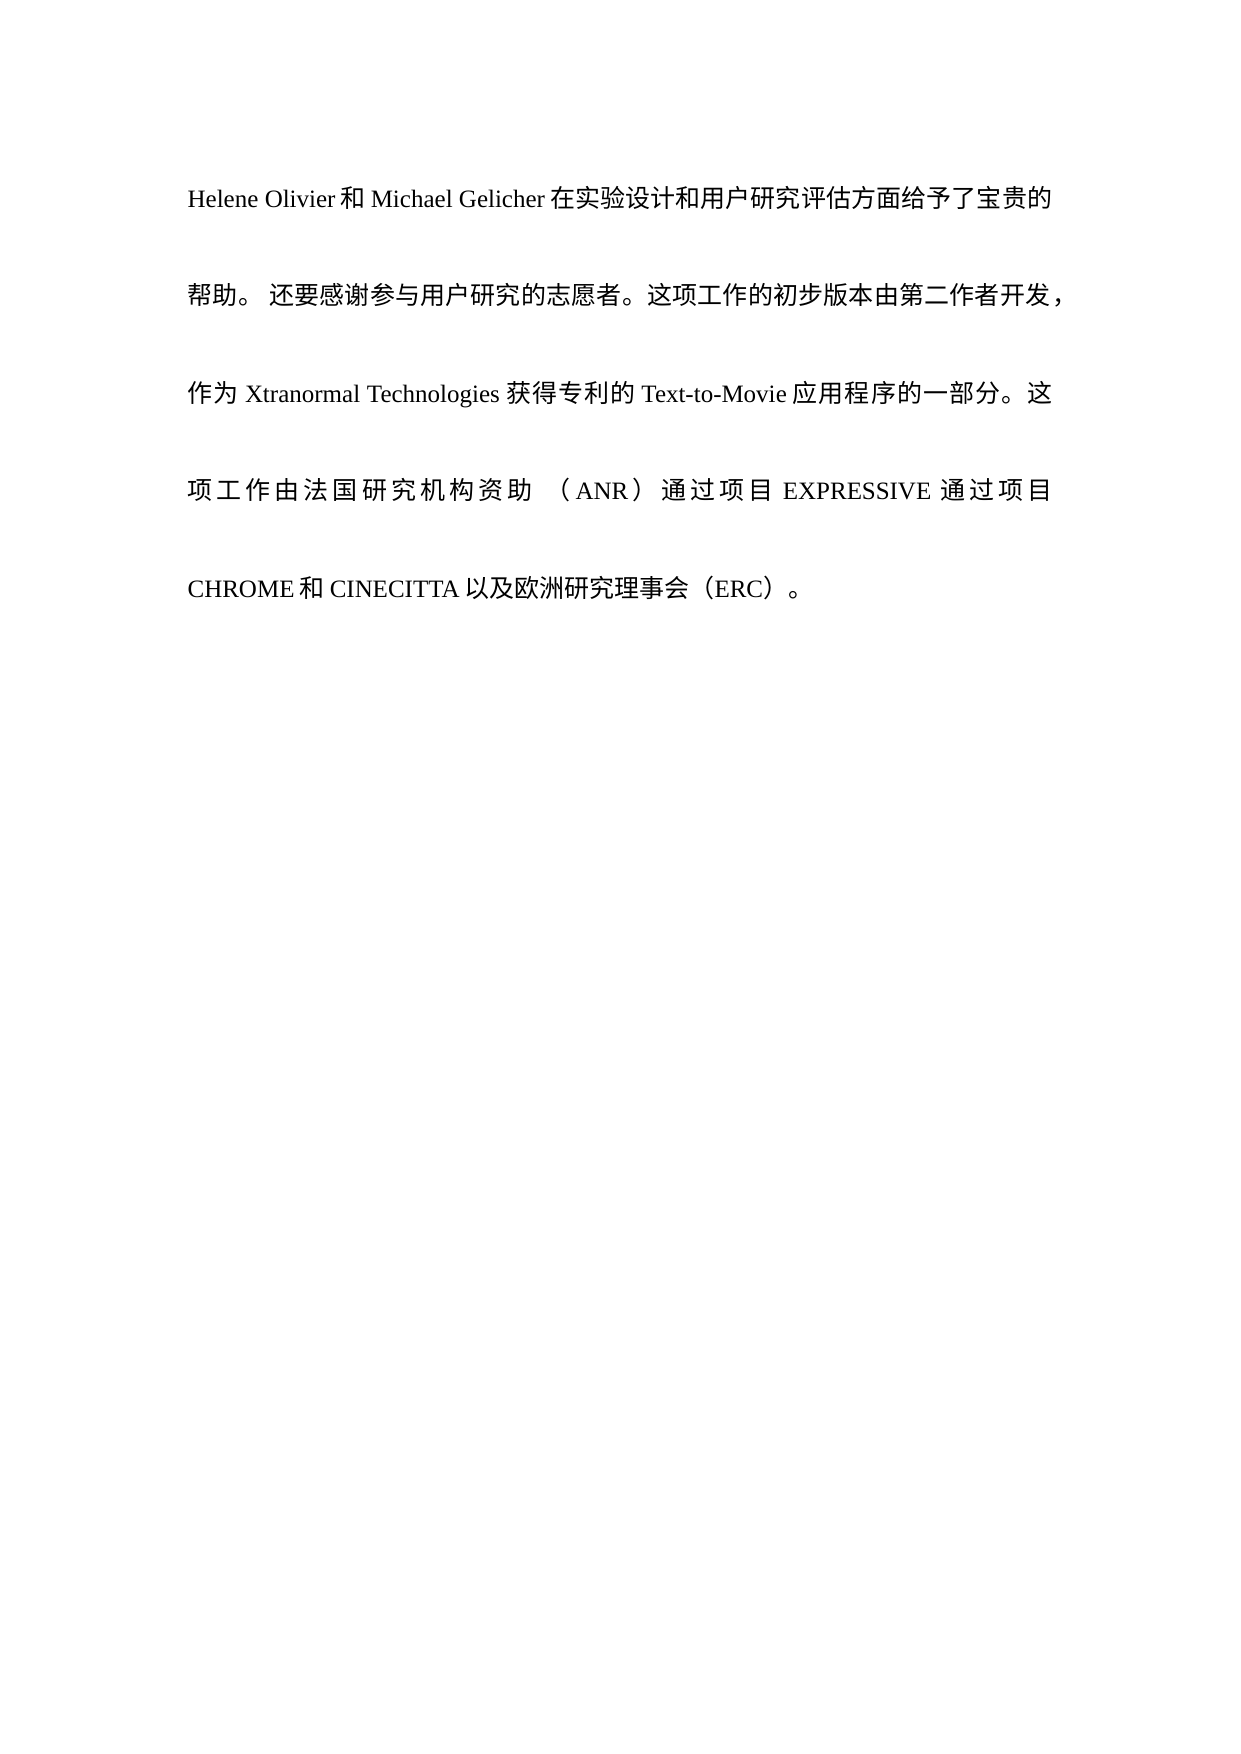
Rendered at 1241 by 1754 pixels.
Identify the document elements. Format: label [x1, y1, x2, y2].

text [187, 164, 1053, 619]
